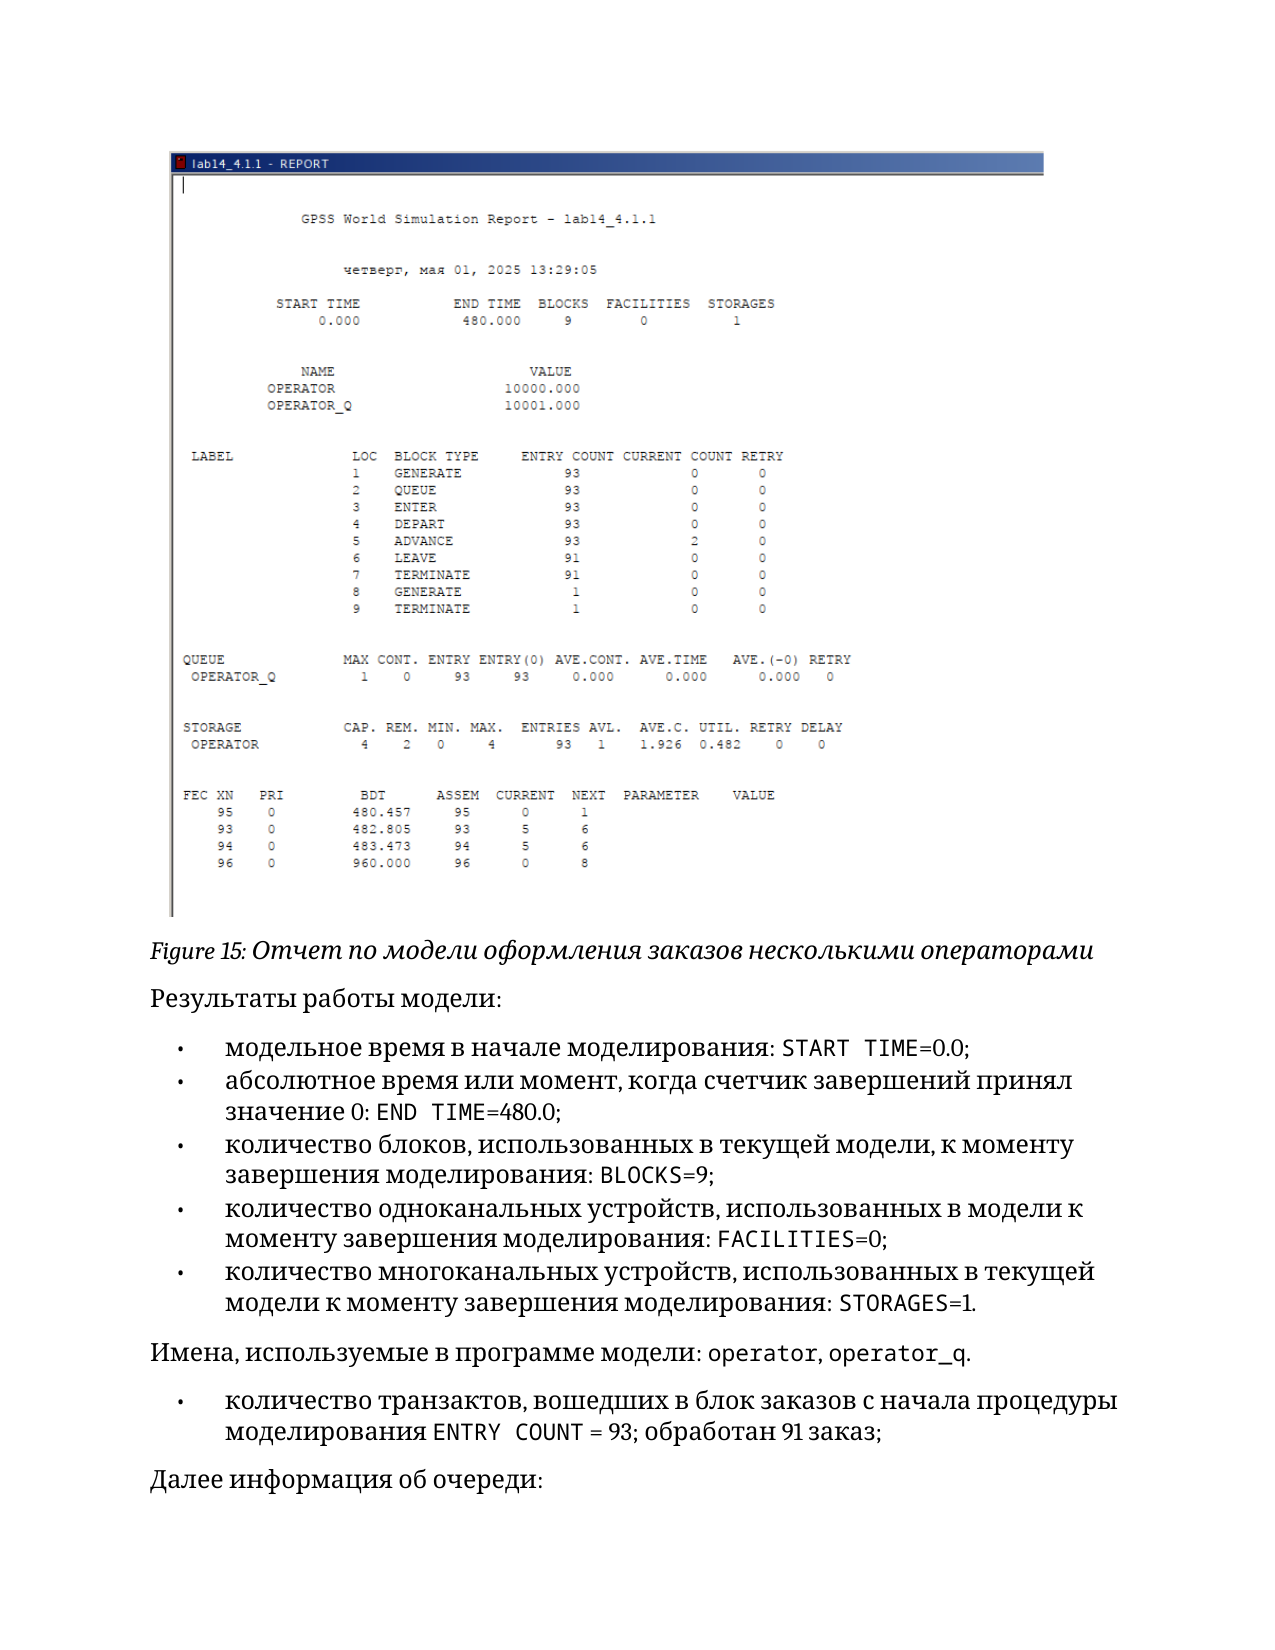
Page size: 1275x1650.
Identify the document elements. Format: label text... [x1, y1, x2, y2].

list количество многоканальных устройств, использованных в текущей модели к моменту завершения моделирования: STORAGES=1. [175, 1258, 1125, 1318]
picture [168, 150, 1044, 917]
list количество блоков, использованных в текущей модели, к моменту завершения моделирования: BLOCKS=9; [175, 1131, 1125, 1191]
text Далее информация об очереди: [150, 1466, 1125, 1494]
list количество одноканальных устройств, использованных в модели к моменту завершения моделирования: FACILITIES=0; [175, 1194, 1125, 1254]
list модельное время в начале моделирования: START TIME=0.0; [175, 1032, 1125, 1063]
text Figure 15: Отчет по модели оформления заказов несколькими операторами [150, 937, 1125, 966]
text Имена, используемые в программе модели: operator, operator_q. [150, 1337, 1125, 1368]
text Результаты работы модели: [150, 984, 1125, 1013]
list количество транзактов, вошедших в блок заказов с начала процедуры моделирования ENTRY COUNT = 93; обработан 91 заказ; [175, 1387, 1125, 1447]
list абсолютное время или момент, когда счетчик завершений принял значение 0: END TIME=480.0; [175, 1067, 1125, 1127]
